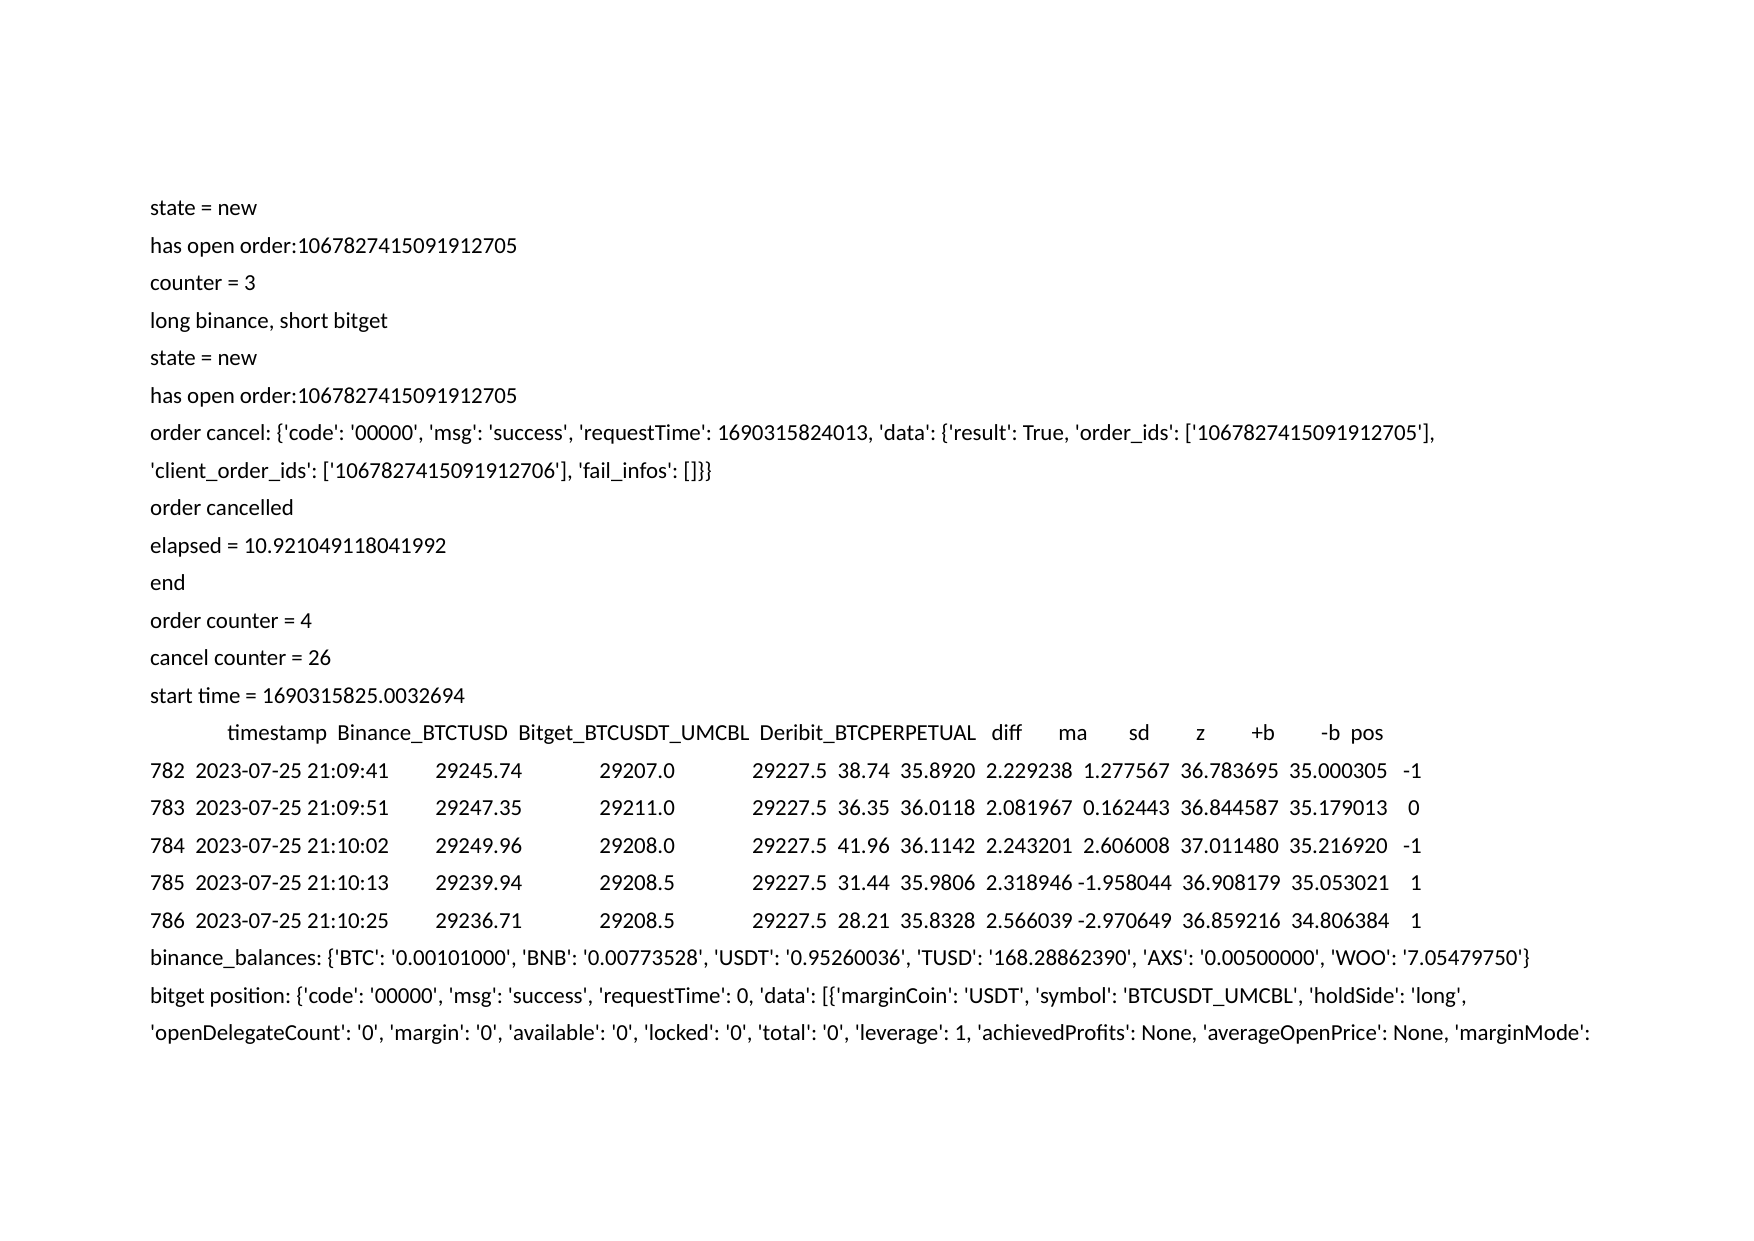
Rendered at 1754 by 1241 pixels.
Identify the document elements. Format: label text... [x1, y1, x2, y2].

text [150, 976, 1604, 1051]
text binance_balances: {'BTC': '0.00101000', 'BNB': '0.00773528', 'USDT': '0.95260036', 'TUSD': '168.28862390', 'AXS': '0.00500000', 'WOO': '7.05479750'} [150, 939, 1604, 976]
text order cancelled [150, 489, 1604, 526]
text start time = 1690315825.0032694 [150, 676, 1604, 714]
text 782 2023-07-25 21:09:41 29245.74 29207.0 29227.5 38.74 35.8920 2.229238 1.277567 36.783695 35.000305 -1 [150, 751, 1604, 789]
text counter = 3 [150, 264, 1604, 301]
text order counter = 4 [150, 601, 1604, 639]
text timestamp Binance_BTCTUSD Bitget_BTCUSDT_UMCBL Deribit_BTCPERPETUAL diff ma sd z +b -b pos [150, 714, 1604, 751]
text 785 2023-07-25 21:10:13 29239.94 29208.5 29227.5 31.44 35.9806 2.318946 -1.958044 36.908179 35.053021 1 [150, 864, 1604, 901]
text has open order:1067827415091912705 [150, 376, 1604, 414]
text state = new [150, 189, 1604, 226]
text 786 2023-07-25 21:10:25 29236.71 29208.5 29227.5 28.21 35.8328 2.566039 -2.970649 36.859216 34.806384 1 [150, 901, 1604, 939]
text state = new [150, 339, 1604, 376]
text 783 2023-07-25 21:09:51 29247.35 29211.0 29227.5 36.35 36.0118 2.081967 0.162443 36.844587 35.179013 0 [150, 789, 1604, 826]
text order cancel: {'code': '00000', 'msg': 'success', 'requestTime': 1690315824013, 'data': {'result': True, 'order_ids': ['1067827415091912705'], 'client_order_ids': ['1067827415091912706'], 'fail_infos': []}} [150, 414, 1604, 489]
text cancel counter = 26 [150, 639, 1604, 676]
text long binance, short bitget [150, 301, 1604, 339]
text end [150, 564, 1604, 601]
text has open order:1067827415091912705 [150, 226, 1604, 264]
text elapsed = 10.921049118041992 [150, 526, 1604, 564]
text 784 2023-07-25 21:10:02 29249.96 29208.0 29227.5 41.96 36.1142 2.243201 2.606008 37.011480 35.216920 -1 [150, 826, 1604, 864]
